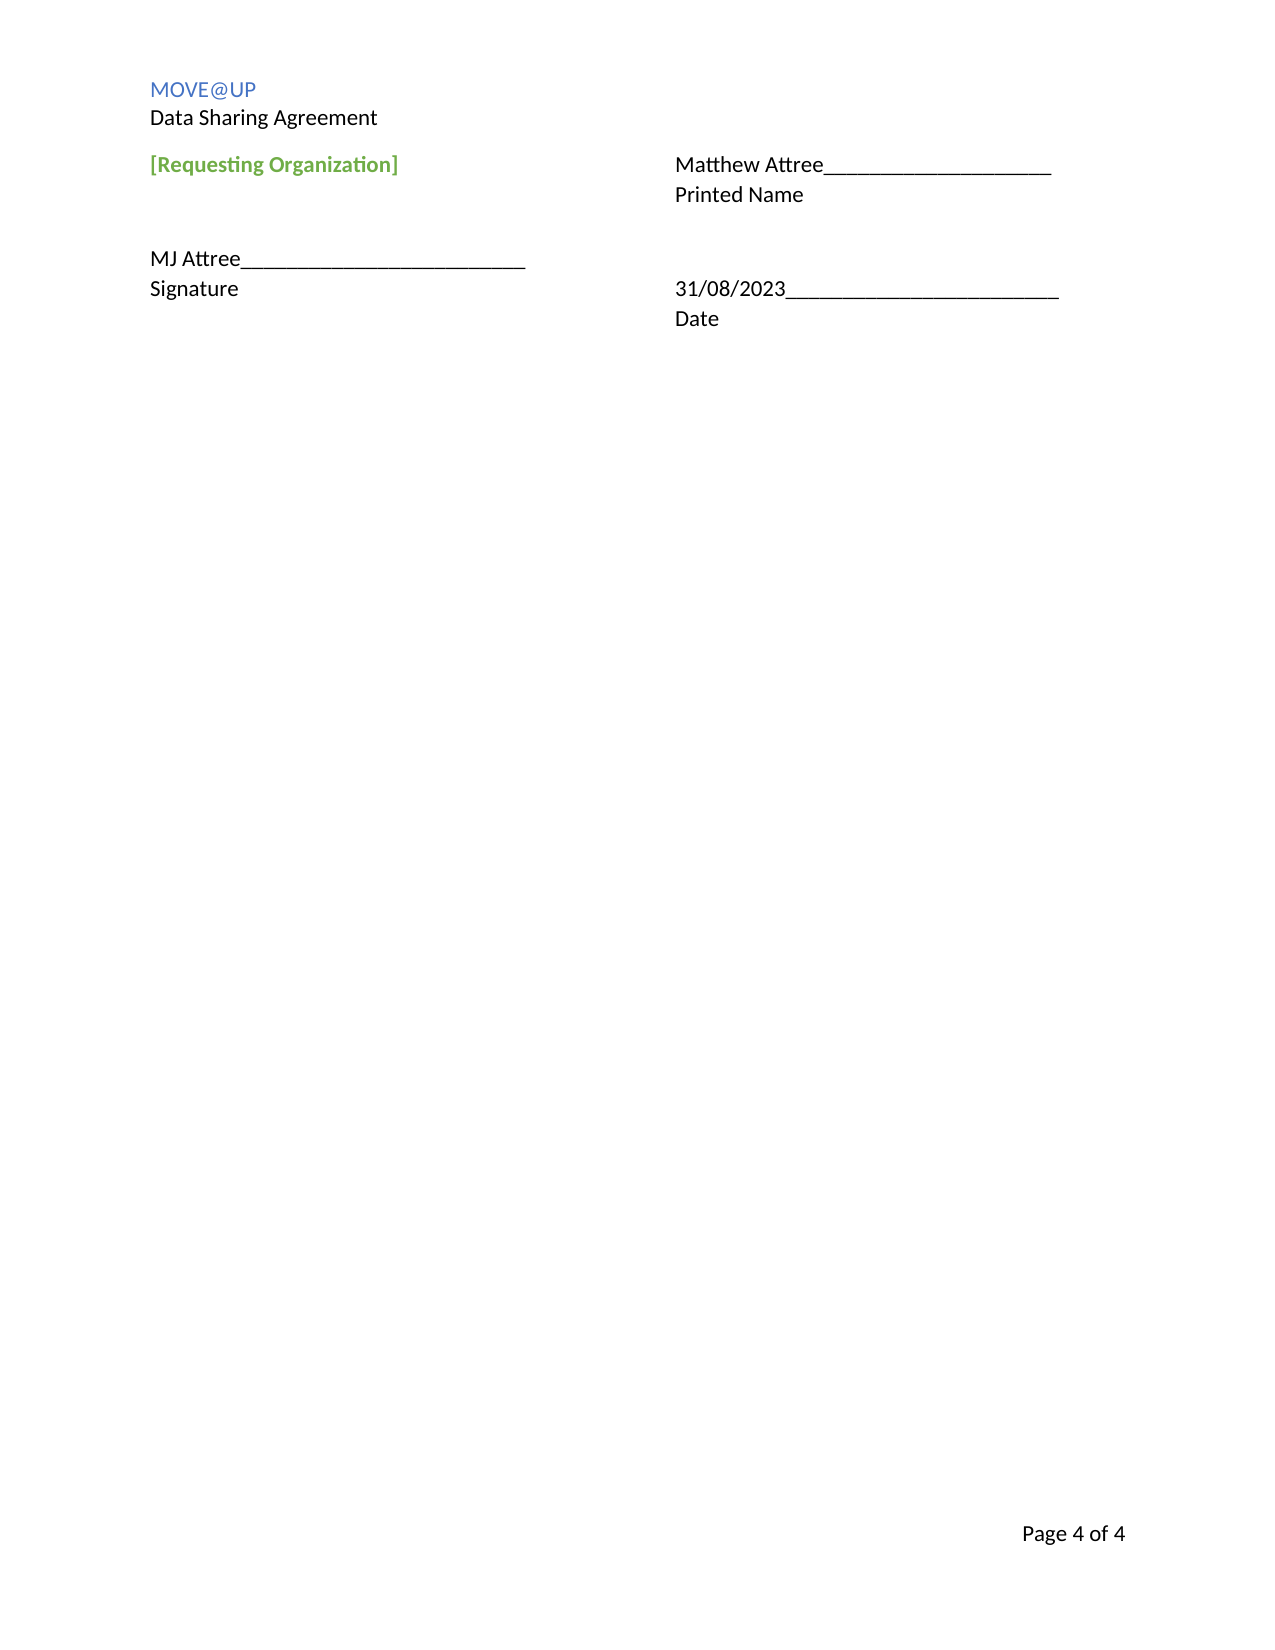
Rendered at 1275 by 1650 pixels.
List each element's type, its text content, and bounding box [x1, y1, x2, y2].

text 31/08/2023________________________ Date [675, 274, 1125, 332]
text Matthew Attree____________________ Printed Name [675, 150, 1125, 208]
text MJ Attree_________________________ Signature [150, 244, 600, 302]
